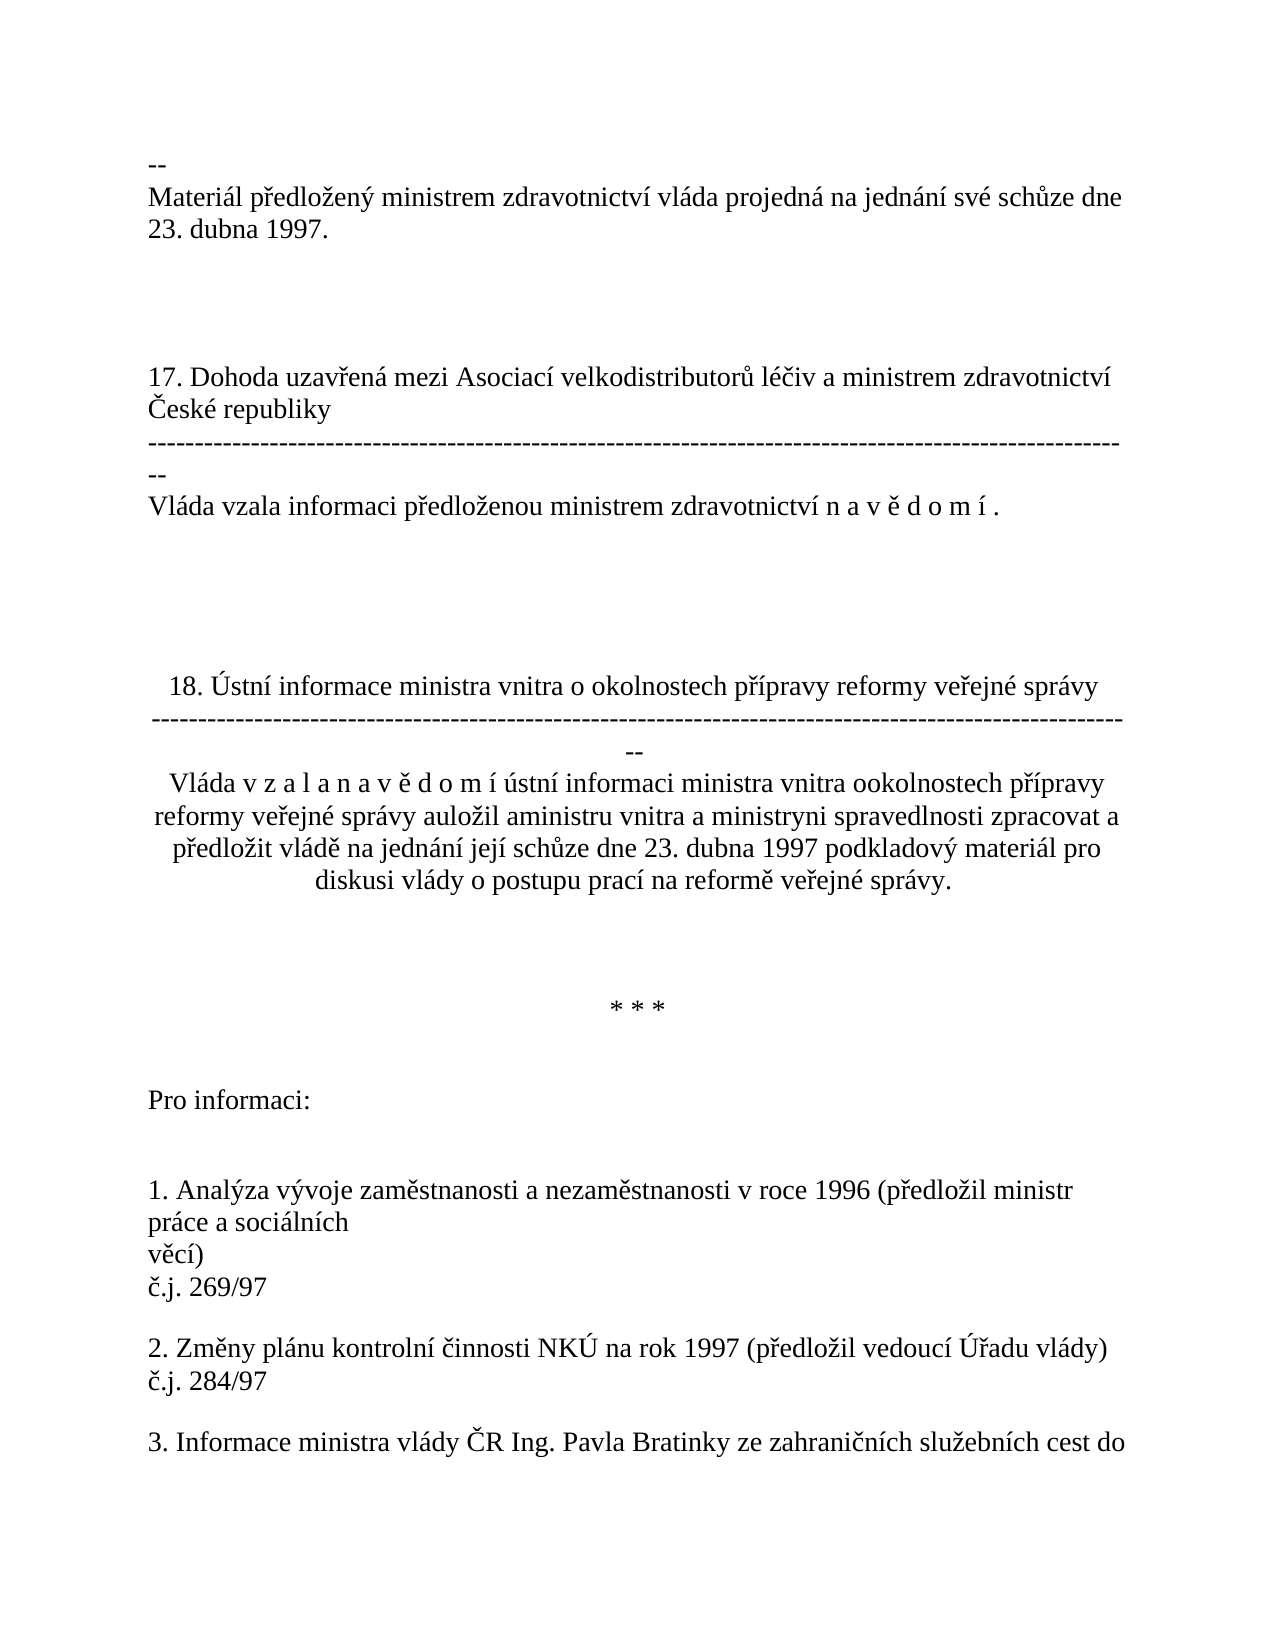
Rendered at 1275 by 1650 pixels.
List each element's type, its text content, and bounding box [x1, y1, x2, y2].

text 18. Ústní informace ministra vnitra o okolnostech přípravy reformy veřejné správy ---------------------------------------------------------------------------------------------------------- Vláda v z a l a n a v ě d o m í ústní informaci ministra vnitra ookolnostech přípravy reformy veřejné správy auložil aministru vnitra a ministryni spravedlnosti zpracovat a předložit vládě na jednání její schůze dne 23. dubna 1997 podkladový materiál pro diskusi vlády o postupu prací na reformě veřejné správy. * * * [148, 669, 1127, 1025]
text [148, 1025, 1127, 1486]
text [148, 148, 1127, 644]
